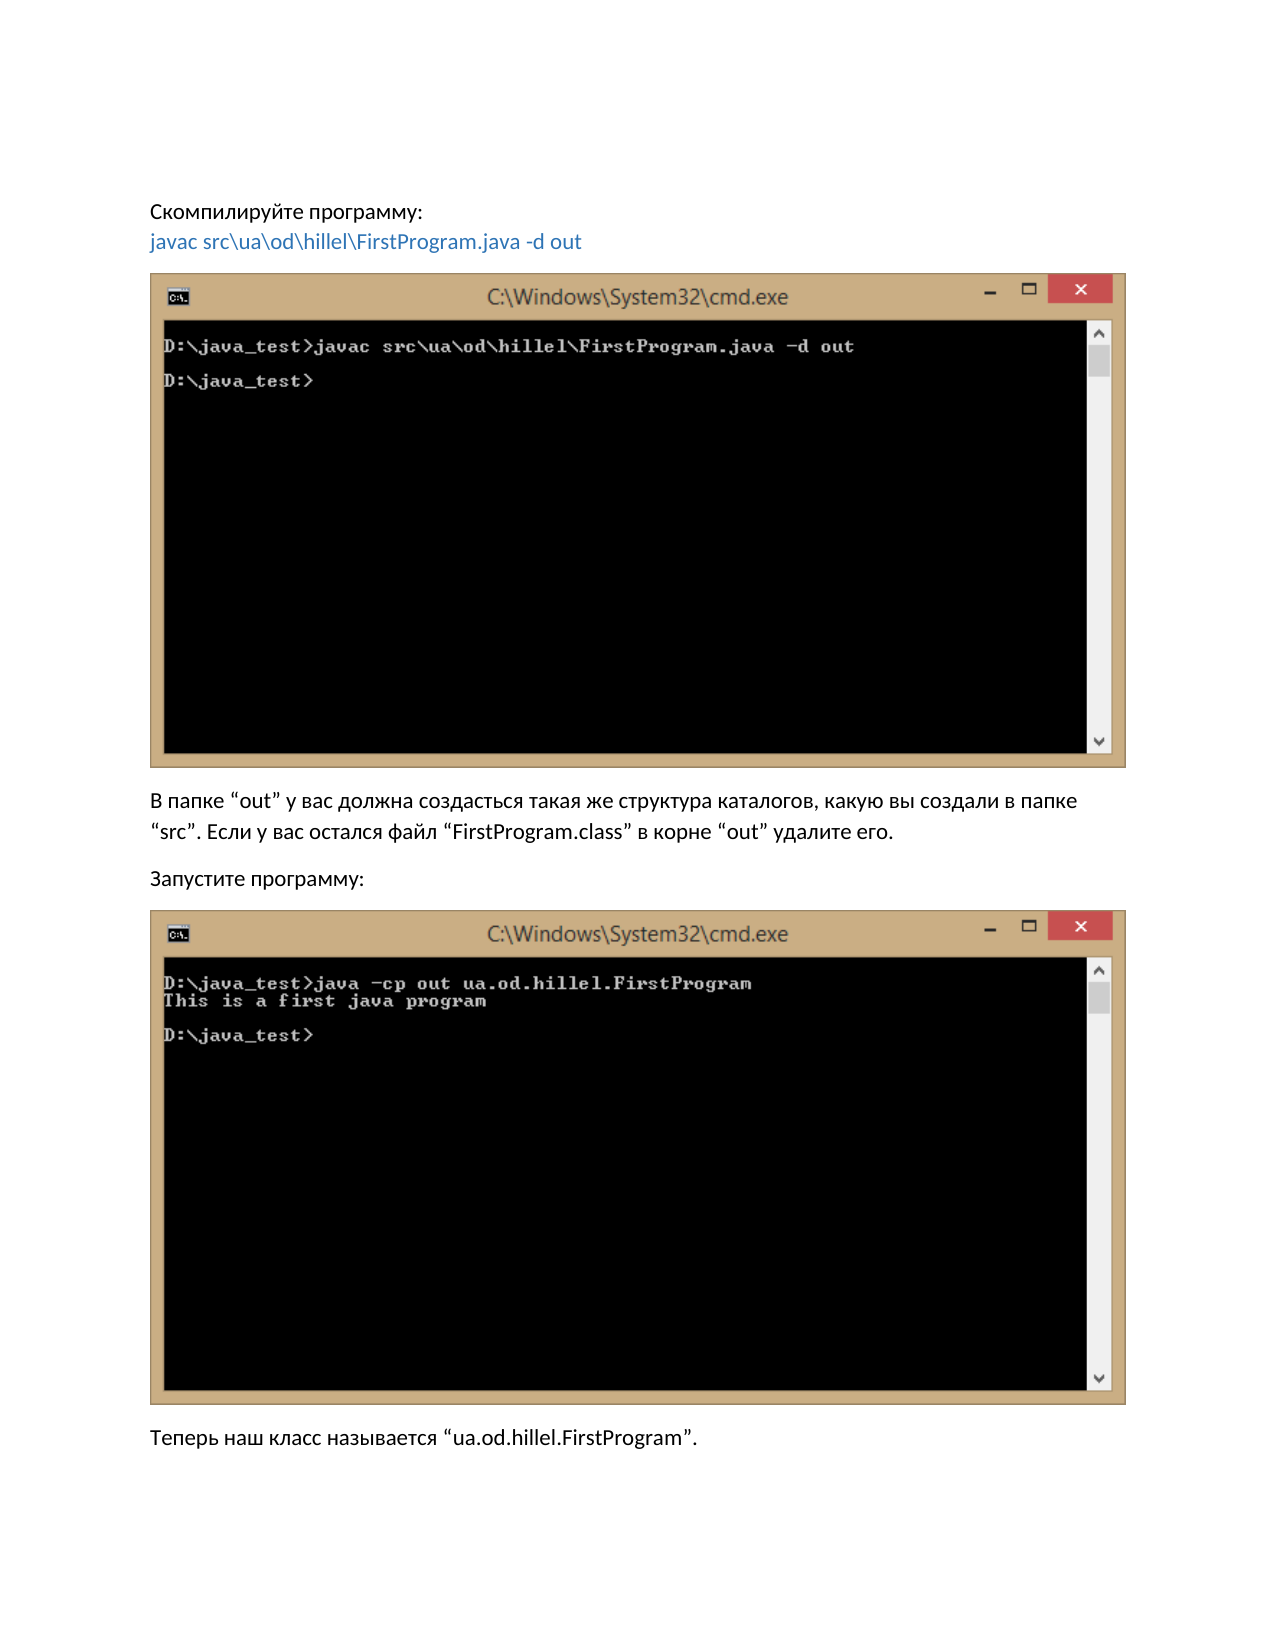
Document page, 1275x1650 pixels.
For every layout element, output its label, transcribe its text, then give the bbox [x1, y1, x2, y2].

text Скомпилируйте программу: javac src\ua\od\hillel\FirstProgram.java -d out [150, 197, 1125, 255]
picture [150, 910, 1126, 1405]
text В папке “out” у вас должна создасться такая же структура каталогов, какую вы создали в папке “src”. Если у вас остался файл “FirstProgram.class” в корне “out” удалите его. [150, 787, 1125, 845]
text Теперь наш класс называется “ua.od.hillel.FirstProgram”. [150, 1423, 1125, 1451]
picture [150, 273, 1126, 768]
text Запустите программу: [150, 864, 1125, 892]
